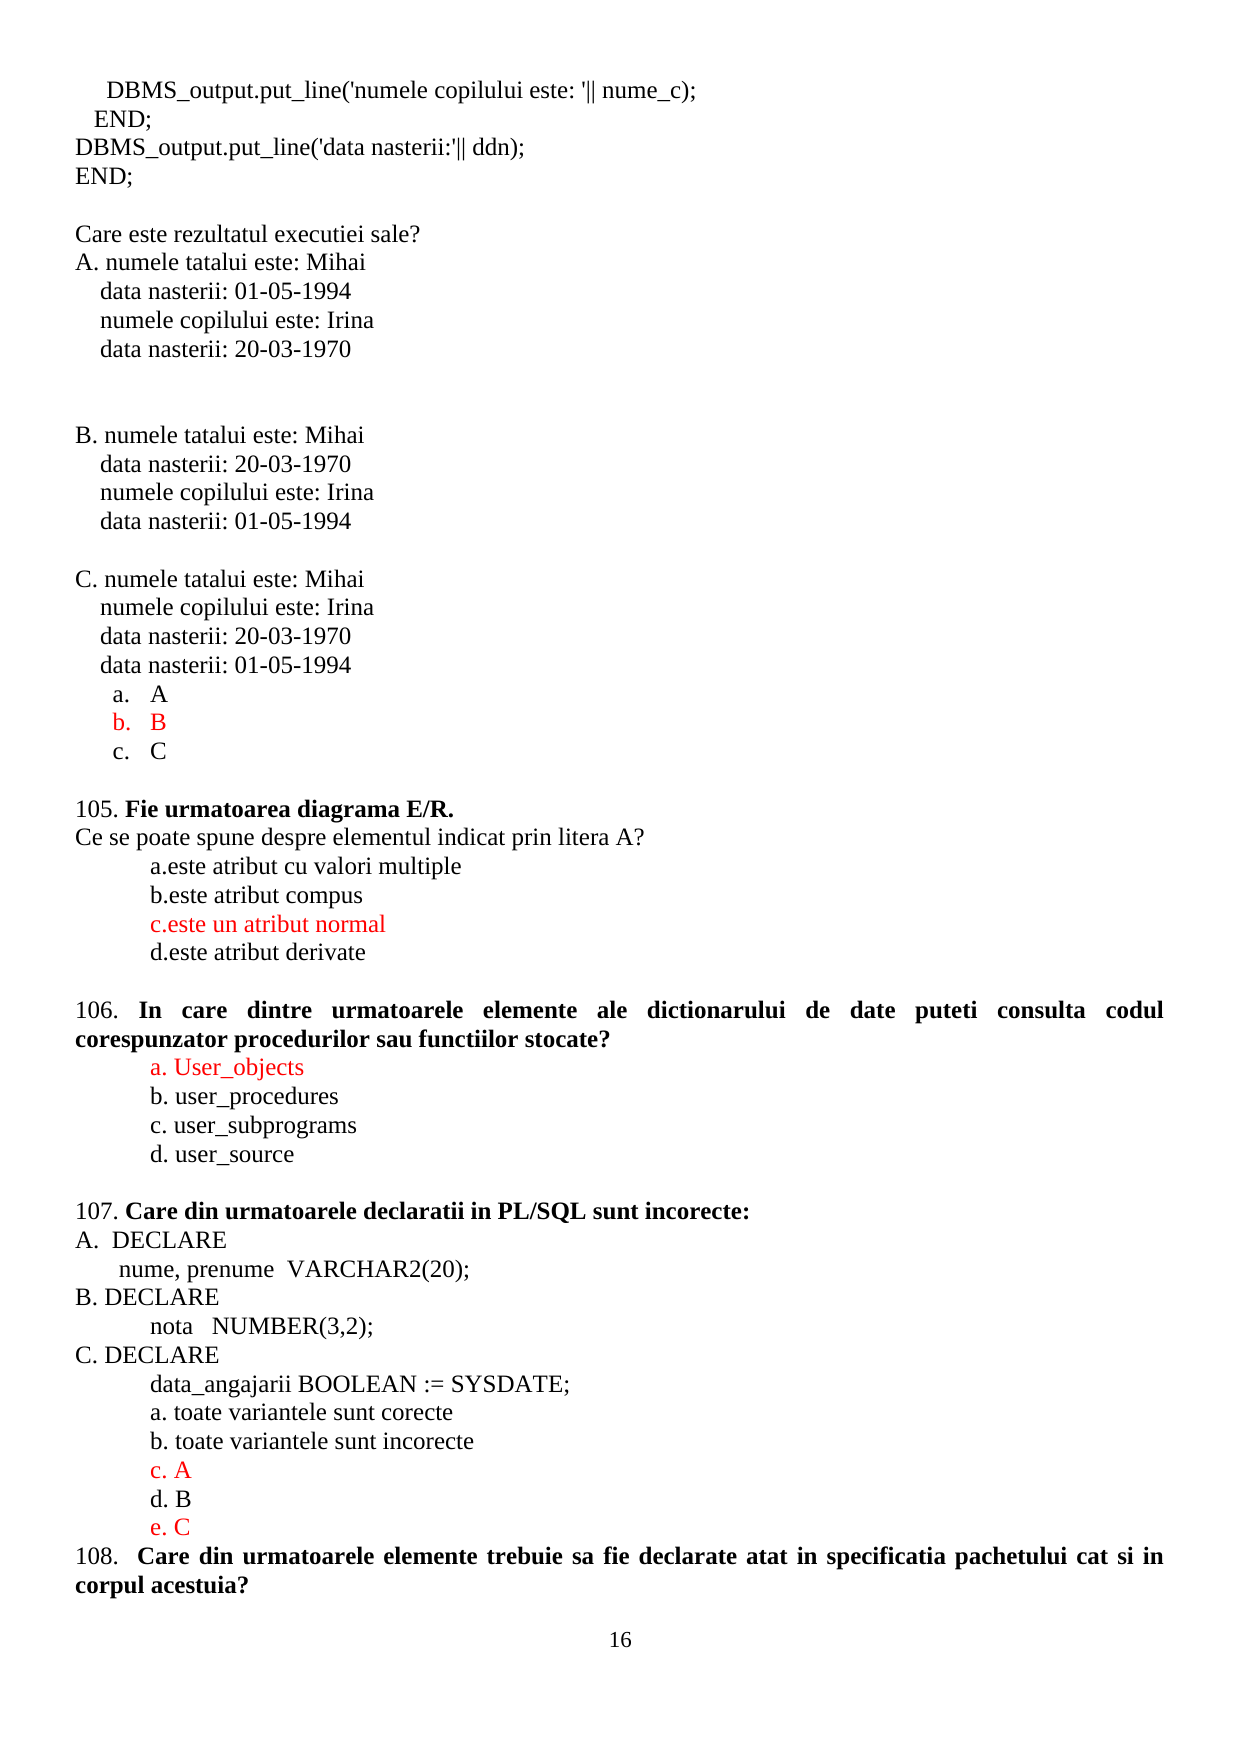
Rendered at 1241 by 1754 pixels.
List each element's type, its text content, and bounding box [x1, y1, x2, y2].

text 107. Care din urmatoarele declaratii in PL/SQL sunt incorecte: [75, 1196, 1165, 1225]
text a.este atribut cu valori multiple [75, 851, 1165, 880]
text data nasterii: 01-05-1994 [75, 650, 1165, 679]
text c. user_subprograms [75, 1110, 1165, 1139]
text e. C [75, 1512, 1165, 1541]
list B [112, 707, 1165, 736]
list A [112, 679, 1165, 707]
text data nasterii: 20-03-1970 [75, 621, 1165, 650]
text c.este un atribut normal [75, 909, 1165, 937]
text END; [75, 104, 1165, 132]
text b.este atribut compus [75, 880, 1165, 909]
text d.este atribut derivate [75, 937, 1165, 966]
text d. B [75, 1484, 1165, 1512]
text a. toate variantele sunt corecte [75, 1397, 1165, 1426]
text numele copilului este: Irina [75, 305, 1165, 334]
text A. DECLARE [75, 1225, 1165, 1254]
text DBMS_output.put_line('numele copilului este: '|| nume_c); [75, 75, 1165, 104]
text numele copilului este: Irina [75, 592, 1165, 621]
text numele copilului este: Irina [75, 477, 1165, 506]
text data_angajarii BOOLEAN := SYSDATE; [75, 1369, 1165, 1397]
text b. user_procedures [75, 1081, 1165, 1110]
text B. numele tatalui este: Mihai [75, 420, 1165, 449]
text a. User_objects [75, 1052, 1165, 1081]
text 106. In care dintre urmatoarele elemente ale dictionarului de date puteti consulta codul corespunzator procedurilor sau functiilor stocate? [75, 995, 1165, 1052]
text C. numele tatalui este: Mihai [75, 564, 1165, 592]
text Care este rezultatul executiei sale? [75, 219, 1165, 247]
text b. toate variantele sunt incorecte [75, 1426, 1165, 1455]
list C [112, 736, 1165, 765]
text B. DECLARE [75, 1282, 1165, 1311]
text data nasterii: 01-05-1994 [75, 276, 1165, 305]
text 108. Care din urmatoarele elemente trebuie sa fie declarate atat in specificatia pachetului cat si in corpul acestuia? [75, 1541, 1165, 1599]
text data nasterii: 01-05-1994 [75, 506, 1165, 535]
text c. A [75, 1455, 1165, 1484]
text nume, prenume VARCHAR2(20); [75, 1254, 1165, 1282]
text END; [75, 161, 1165, 190]
text d. user_source [75, 1139, 1165, 1167]
text nota NUMBER(3,2); [75, 1311, 1165, 1340]
text 105. Fie urmatoarea diagrama E/R. [75, 794, 1165, 822]
text data nasterii: 20-03-1970 [75, 449, 1165, 477]
text C. DECLARE [75, 1340, 1165, 1369]
text Ce se poate spune despre elementul indicat prin litera A? [75, 822, 1165, 851]
text A. numele tatalui este: Mihai [75, 247, 1165, 276]
text DBMS_output.put_line('data nasterii:'|| ddn); [75, 132, 1165, 161]
text data nasterii: 20-03-1970 [75, 334, 1165, 362]
